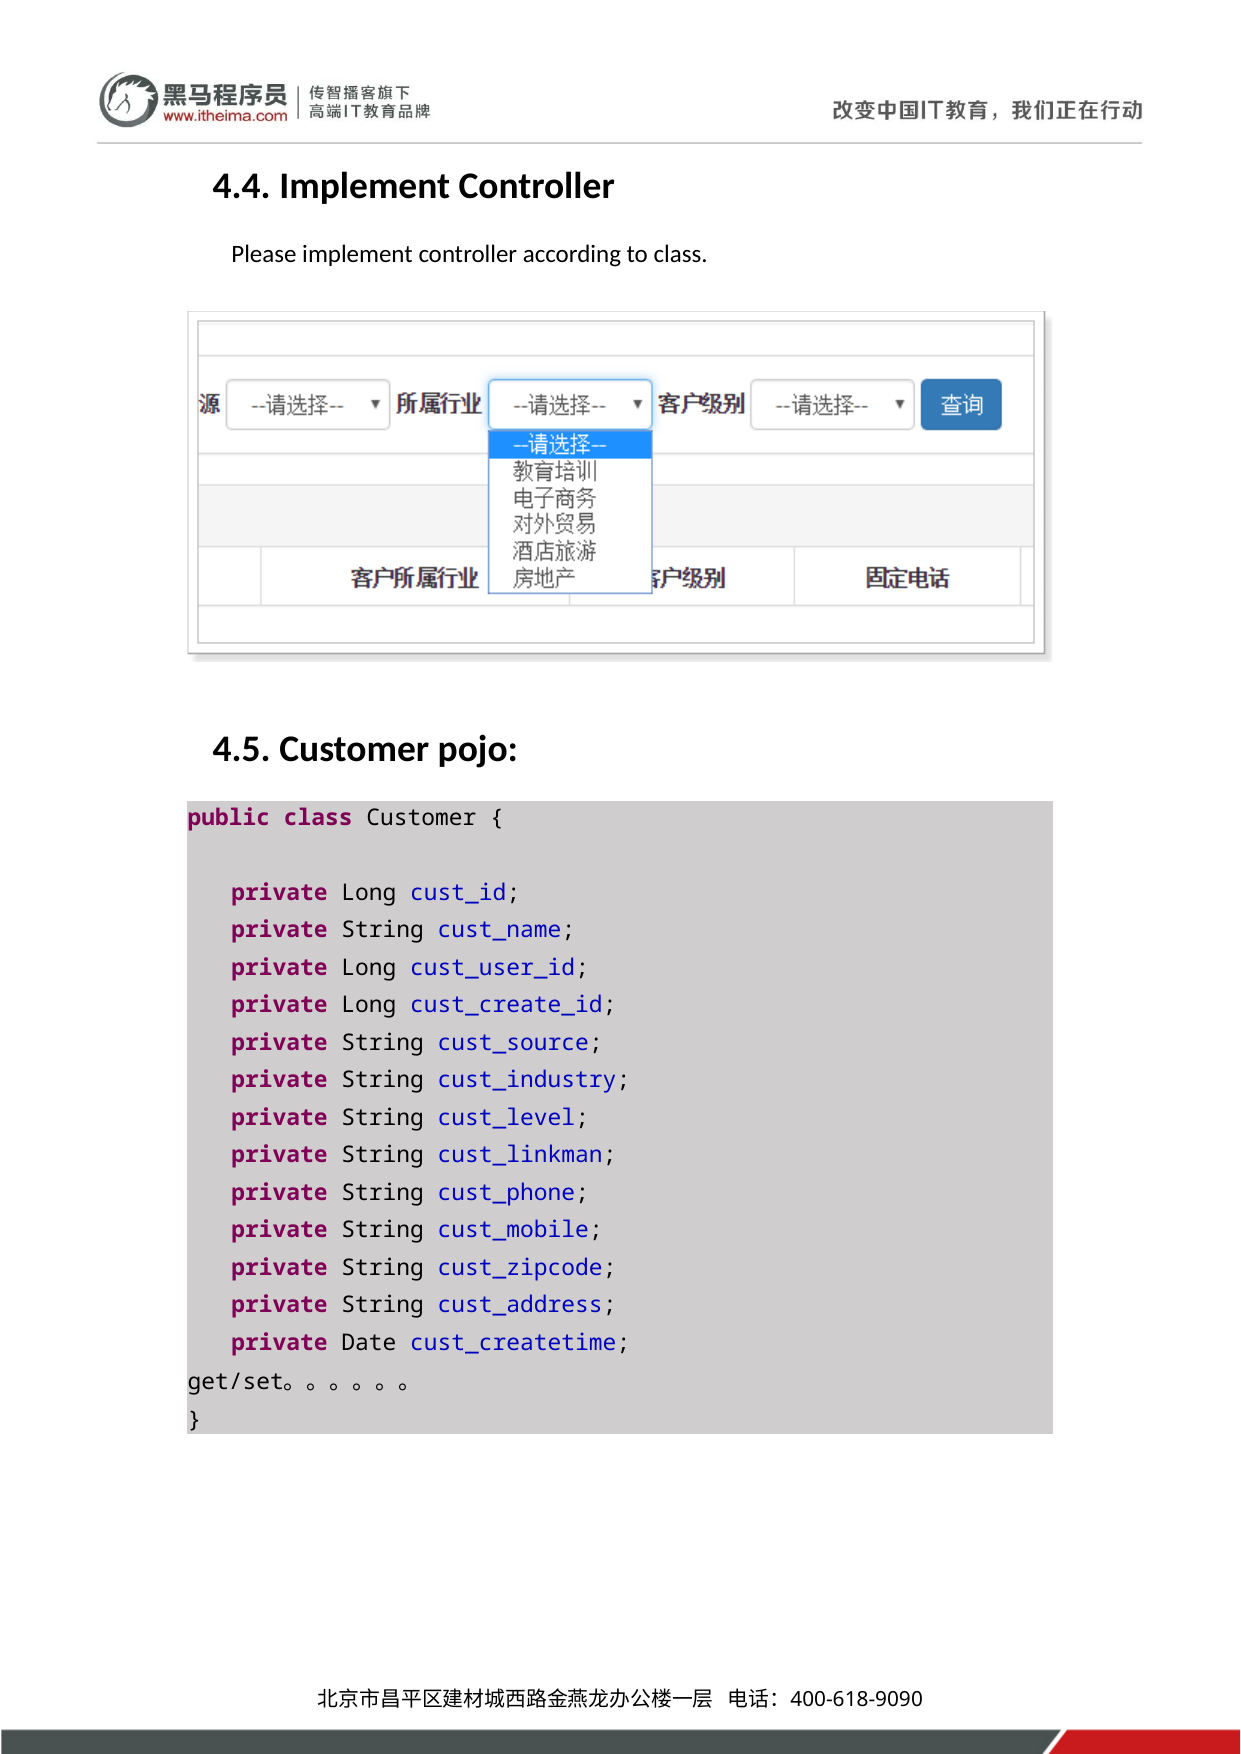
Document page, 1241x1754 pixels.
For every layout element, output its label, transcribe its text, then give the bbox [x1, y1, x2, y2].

text private String cust_zipcode; [187, 1251, 1053, 1282]
text private Long cust_id; [187, 876, 1053, 907]
text private String cust_linkman; [187, 1138, 1053, 1169]
picture [187, 311, 1053, 662]
text get/set。。。。。。 [187, 1363, 1053, 1396]
text public class Customer { [187, 801, 1053, 832]
text private String cust_address; [187, 1288, 1053, 1319]
text Please implement controller according to class. [231, 238, 1053, 268]
subtitle Customer pojo: [212, 725, 1053, 771]
text private String cust_industry; [187, 1063, 1053, 1094]
text private String cust_source; [187, 1026, 1053, 1057]
subtitle Implement Controller [212, 162, 1053, 208]
picture [1, 1670, 1241, 1754]
text private Date cust_createtime; [187, 1326, 1053, 1357]
text private String cust_phone; [187, 1176, 1053, 1207]
text private String cust_mobile; [187, 1213, 1053, 1244]
text private Long cust_user_id; [187, 951, 1053, 982]
text private String cust_name; [187, 913, 1053, 944]
picture [0, 1, 1241, 151]
text private Long cust_create_id; [187, 988, 1053, 1019]
text } [187, 1403, 1053, 1434]
text private String cust_level; [187, 1101, 1053, 1132]
